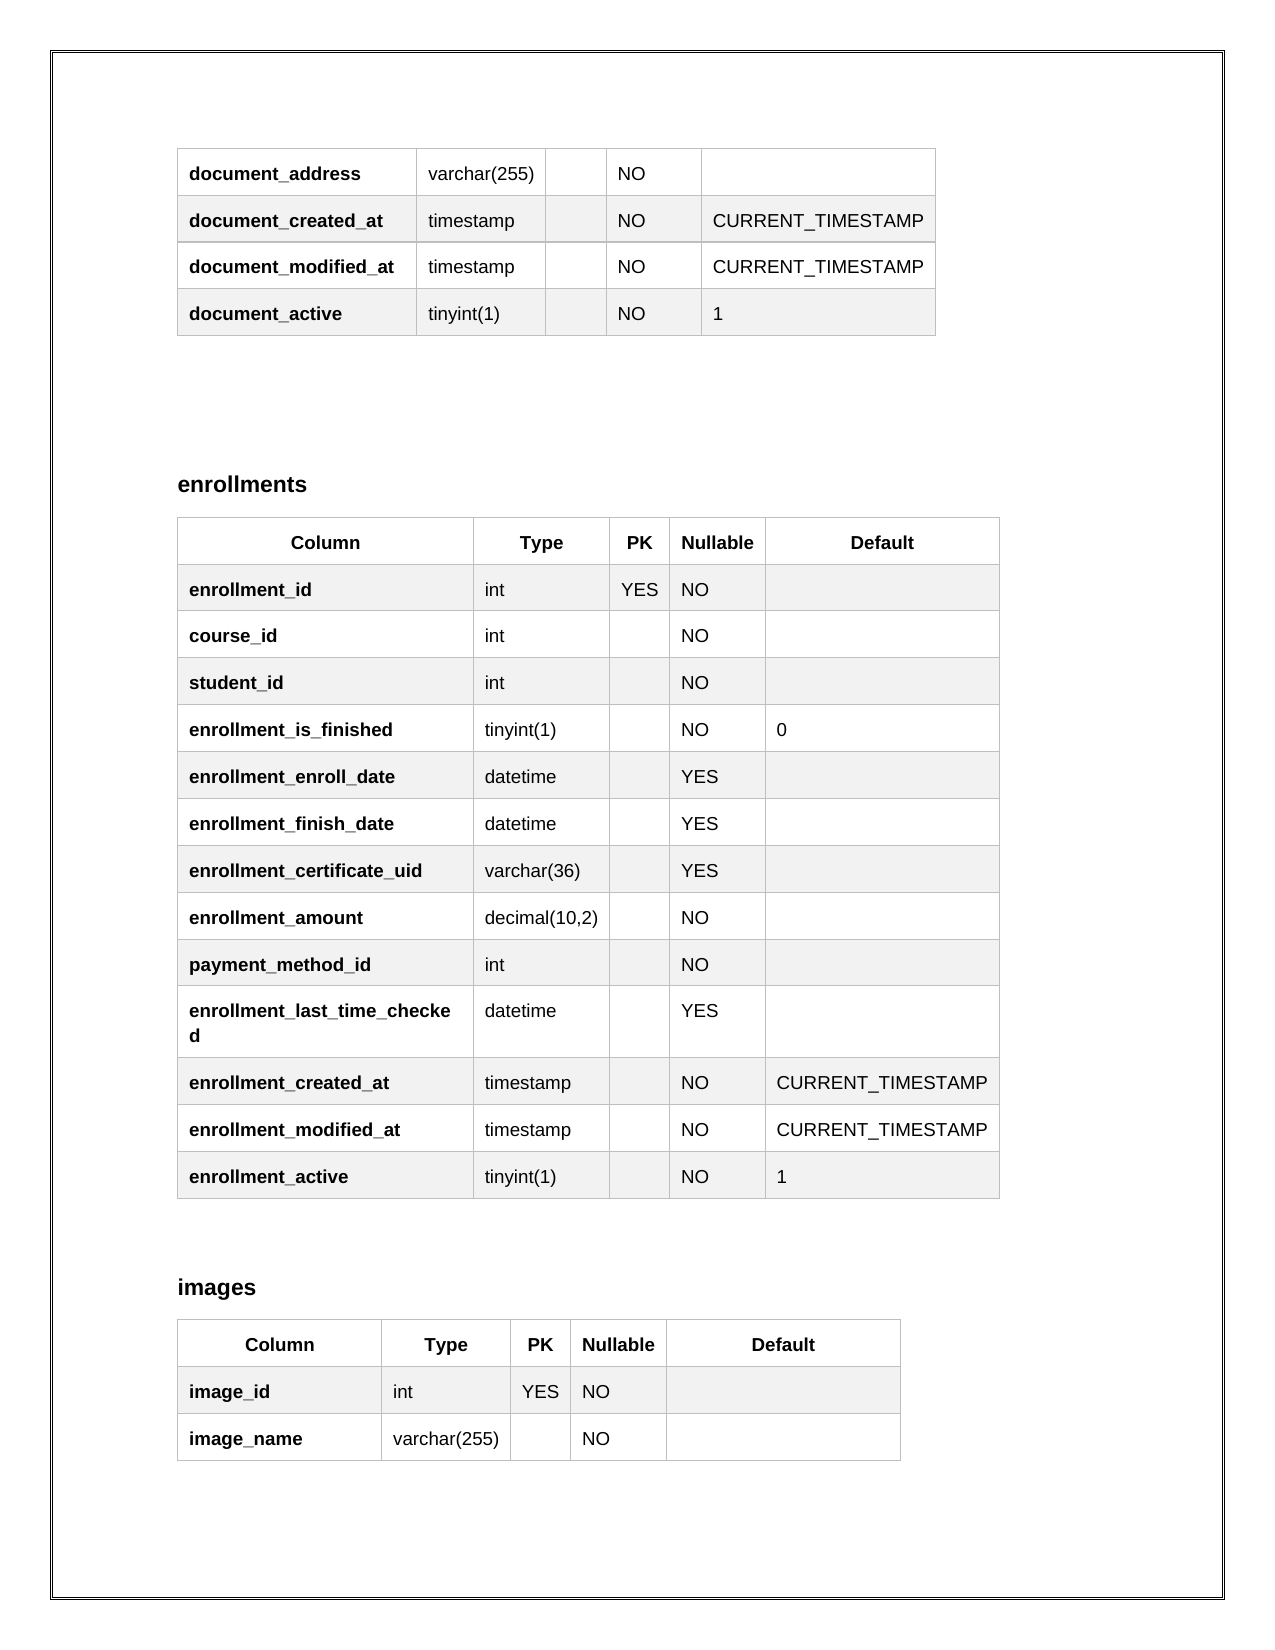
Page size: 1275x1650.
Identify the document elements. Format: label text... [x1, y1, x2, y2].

table_cell [610, 940, 669, 985]
table_cell [546, 149, 606, 194]
table_cell NO [670, 1105, 765, 1151]
table_cell 0 [766, 705, 999, 751]
table_cell [610, 1058, 669, 1104]
table_cell tinyint(1) [474, 1152, 609, 1198]
table_cell NO [607, 149, 701, 194]
table_cell [546, 196, 606, 241]
table_cell YES [610, 565, 669, 610]
table_cell [610, 846, 669, 892]
table_cell int [474, 658, 609, 704]
table_cell [766, 940, 999, 985]
table_cell NO [607, 289, 701, 335]
table_cell image_id [178, 1367, 381, 1413]
table_cell 1 [766, 1152, 999, 1198]
table_cell enrollment_amount [178, 893, 473, 938]
table_cell NO [670, 611, 765, 657]
table_header Nullable [571, 1320, 666, 1366]
table_cell datetime [474, 799, 609, 845]
table_cell NO [670, 658, 765, 704]
table_cell YES [670, 752, 765, 798]
table_cell enrollment_modified_at [178, 1105, 473, 1151]
table_header PK [511, 1320, 570, 1366]
table_cell NO [670, 565, 765, 610]
table_cell NO [670, 705, 765, 751]
table_cell [610, 1152, 669, 1198]
table_cell timestamp [474, 1058, 609, 1104]
table_cell 1 [702, 289, 935, 335]
table_cell enrollment_finish_date [178, 799, 473, 845]
table_cell timestamp [474, 1105, 609, 1151]
table_cell YES [511, 1367, 570, 1413]
table_header Column [178, 1320, 381, 1366]
table_cell image_name [178, 1414, 381, 1460]
text enrollments [177, 471, 1098, 498]
table_header Type [474, 518, 609, 563]
table_header Nullable [670, 518, 765, 563]
table_cell CURRENT_TIMESTAMP [766, 1105, 999, 1151]
table_cell document_address [178, 149, 416, 194]
table_cell student_id [178, 658, 473, 704]
table_cell [610, 799, 669, 845]
table_cell document_created_at [178, 196, 416, 241]
table_cell [766, 986, 999, 1057]
table_cell [610, 1105, 669, 1151]
table_cell YES [670, 986, 765, 1057]
table_cell [511, 1414, 570, 1460]
table_cell [766, 611, 999, 657]
table_cell CURRENT_TIMESTAMP [702, 196, 935, 241]
table_cell varchar(36) [474, 846, 609, 892]
table_cell varchar(255) [382, 1414, 510, 1460]
table_cell int [474, 611, 609, 657]
table_cell course_id [178, 611, 473, 657]
table_header PK [610, 518, 669, 563]
table_cell document_modified_at [178, 243, 416, 288]
table_cell enrollment_active [178, 1152, 473, 1198]
table_cell [610, 611, 669, 657]
table_cell YES [670, 799, 765, 845]
table_header Column [178, 518, 473, 563]
table_cell NO [670, 940, 765, 985]
table_cell datetime [474, 986, 609, 1057]
table_cell int [382, 1367, 510, 1413]
table_cell NO [670, 893, 765, 938]
table_cell [667, 1414, 900, 1460]
table_cell varchar(255) [417, 149, 545, 194]
table_cell NO [571, 1367, 666, 1413]
table_cell [610, 705, 669, 751]
table_cell enrollment_created_at [178, 1058, 473, 1104]
table_cell decimal(10,2) [474, 893, 609, 938]
table_cell [766, 752, 999, 798]
table_cell [766, 658, 999, 704]
table_header Type [382, 1320, 510, 1366]
table_header Default [766, 518, 999, 563]
table_cell YES [670, 846, 765, 892]
table_cell tinyint(1) [474, 705, 609, 751]
table_cell [667, 1367, 900, 1413]
table_cell enrollment_enroll_date [178, 752, 473, 798]
table_cell [766, 893, 999, 938]
table_cell [610, 752, 669, 798]
table_cell NO [670, 1152, 765, 1198]
table_cell enrollment_id [178, 565, 473, 610]
table_cell NO [607, 243, 701, 288]
table_cell enrollment_last_time_checked [178, 986, 473, 1057]
table_header Default [667, 1320, 900, 1366]
table_cell NO [571, 1414, 666, 1460]
table_cell document_active [178, 289, 416, 335]
table_cell timestamp [417, 243, 545, 288]
table_cell timestamp [417, 196, 545, 241]
table_cell enrollment_certificate_uid [178, 846, 473, 892]
table_cell int [474, 565, 609, 610]
table_cell [610, 658, 669, 704]
table_cell [610, 893, 669, 938]
table_cell NO [670, 1058, 765, 1104]
table_cell [766, 846, 999, 892]
table_cell [702, 149, 935, 194]
table_cell [546, 243, 606, 288]
table_cell int [474, 940, 609, 985]
table_cell NO [607, 196, 701, 241]
table_cell CURRENT_TIMESTAMP [702, 243, 935, 288]
table_cell datetime [474, 752, 609, 798]
table_cell payment_method_id [178, 940, 473, 985]
table_cell [546, 289, 606, 335]
table_cell enrollment_is_finished [178, 705, 473, 751]
table_cell [766, 565, 999, 610]
table_cell [610, 986, 669, 1057]
table_cell [766, 799, 999, 845]
table_cell CURRENT_TIMESTAMP [766, 1058, 999, 1104]
table_cell tinyint(1) [417, 289, 545, 335]
text images [177, 1274, 1098, 1301]
